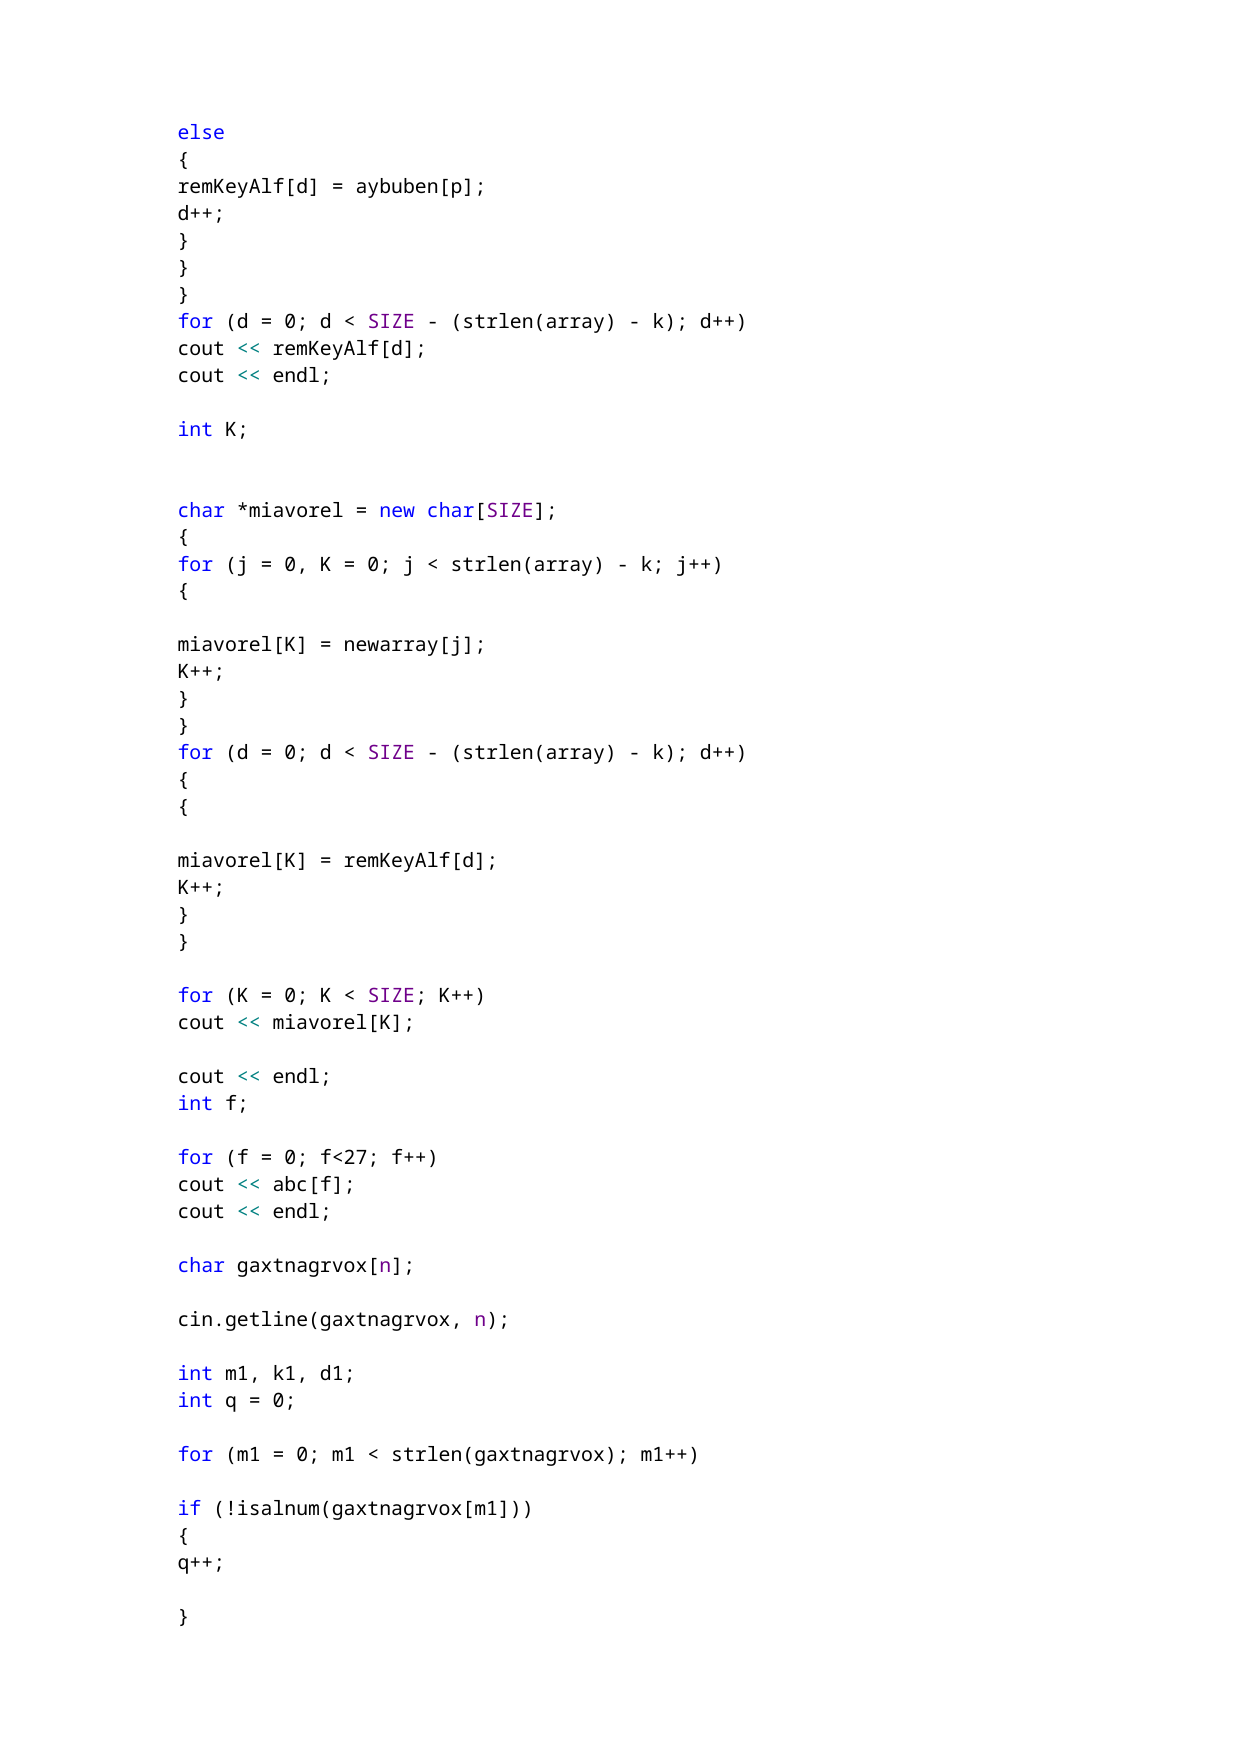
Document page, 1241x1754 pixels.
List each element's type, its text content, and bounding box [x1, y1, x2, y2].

text int q = 0; [177, 1386, 1152, 1413]
text K++; [177, 658, 1152, 685]
text cout << abc[f]; [177, 1170, 1152, 1197]
text d++; [177, 199, 1152, 226]
text char *miavorel = new char[SIZE]; [177, 496, 1152, 523]
text for (f = 0; f<27; f++) [177, 1143, 1152, 1170]
text int f; [177, 1089, 1152, 1116]
text } [177, 1602, 1152, 1629]
text } [177, 226, 1152, 253]
text cin.getline(gaxtnagrvox, n); [177, 1305, 1152, 1332]
text { [177, 793, 1152, 819]
text if (!isalnum(gaxtnagrvox[m1])) [177, 1494, 1152, 1521]
text miavorel[K] = remKeyAlf[d]; [177, 847, 1152, 873]
text for (m1 = 0; m1 < strlen(gaxtnagrvox); m1++) [177, 1440, 1152, 1467]
text { [177, 1521, 1152, 1548]
text } [177, 712, 1152, 739]
text cout << endl; [177, 1062, 1152, 1089]
text { [177, 145, 1152, 172]
text int m1, k1, d1; [177, 1359, 1152, 1386]
text cout << endl; [177, 1197, 1152, 1224]
text for (d = 0; d < SIZE - (strlen(array) - k); d++) [177, 739, 1152, 766]
text miavorel[K] = newarray[j]; [177, 631, 1152, 658]
text char gaxtnagrvox[n]; [177, 1251, 1152, 1278]
text { [177, 766, 1152, 793]
text remKeyAlf[d] = aybuben[p]; [177, 172, 1152, 199]
text for (j = 0, K = 0; j < strlen(array) - k; j++) [177, 550, 1152, 577]
text } [177, 901, 1152, 927]
text } [177, 927, 1152, 954]
text for (d = 0; d < SIZE - (strlen(array) - k); d++) [177, 307, 1152, 334]
text K++; [177, 873, 1152, 901]
text } [177, 253, 1152, 280]
text { [177, 523, 1152, 550]
text } [177, 685, 1152, 712]
text { [177, 577, 1152, 604]
text } [177, 280, 1152, 307]
text for (K = 0; K < SIZE; K++) [177, 981, 1152, 1008]
text cout << remKeyAlf[d]; [177, 334, 1152, 361]
text else [177, 118, 1152, 145]
text int K; [177, 415, 1152, 442]
text cout << miavorel[K]; [177, 1008, 1152, 1035]
text cout << endl; [177, 361, 1152, 388]
text q++; [177, 1548, 1152, 1575]
